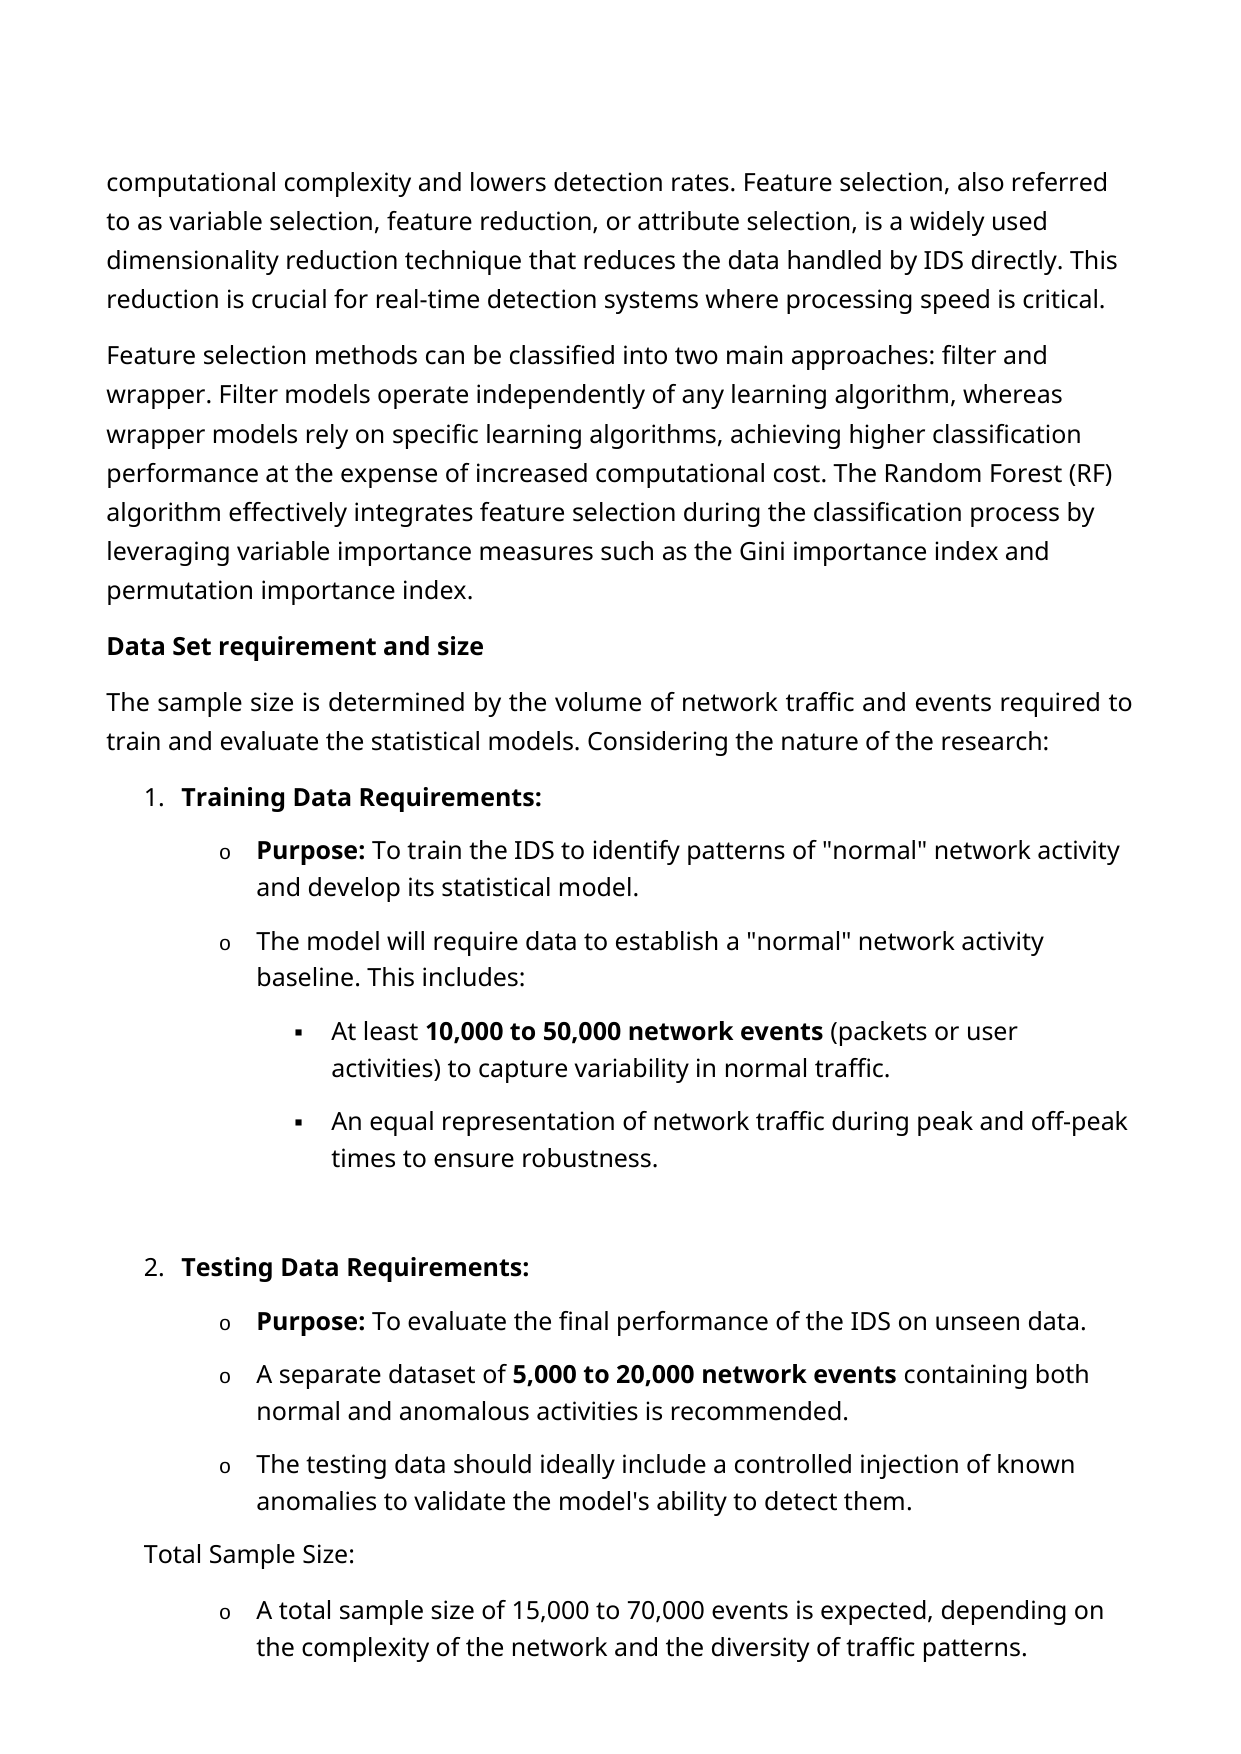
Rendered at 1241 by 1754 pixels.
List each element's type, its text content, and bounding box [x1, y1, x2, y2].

list A total sample size of 15,000 to 70,000 events is expected, depending on the complexity of the network and the diversity of traffic patterns. [219, 1593, 1134, 1664]
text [106, 164, 1134, 316]
text The sample size is determined by the volume of network traffic and events required to train and evaluate the statistical models. Considering the nature of the research: [106, 684, 1134, 758]
list At least 10,000 to 50,000 network events (packets or user activities) to capture variability in normal traffic. [294, 1013, 1134, 1084]
list Training Data Requirements: [144, 779, 1134, 814]
list The testing data should ideally include a controlled injection of known anomalies to validate the model's ability to detect them. [219, 1447, 1134, 1518]
list Purpose: To train the IDS to identify patterns of "normal" network activity and develop its statistical model. [219, 833, 1134, 904]
list The model will require data to establish a "normal" network activity baseline. This includes: [219, 923, 1134, 994]
text Feature selection methods can be classified into two main approaches: filter and wrapper. Filter models operate independently of any learning algorithm, whereas wrapper models rely on specific learning algorithms, achieving higher classification performance at the expense of increased computational cost. The Random Forest (RF) algorithm effectively integrates feature selection during the classification process by leveraging variable importance measures such as the Gini importance index and permutation importance index. [106, 338, 1134, 607]
list Testing Data Requirements: [144, 1250, 1134, 1284]
text Data Set requirement and size [106, 629, 1134, 663]
list An equal representation of network traffic during peak and off-peak times to ensure robustness. [294, 1104, 1134, 1174]
text Total Sample Size: [144, 1537, 1134, 1571]
list Purpose: To evaluate the final performance of the IDS on unseen data. [219, 1303, 1134, 1337]
list A separate dataset of 5,000 to 20,000 network events containing both normal and anomalous activities is recommended. [219, 1357, 1134, 1427]
